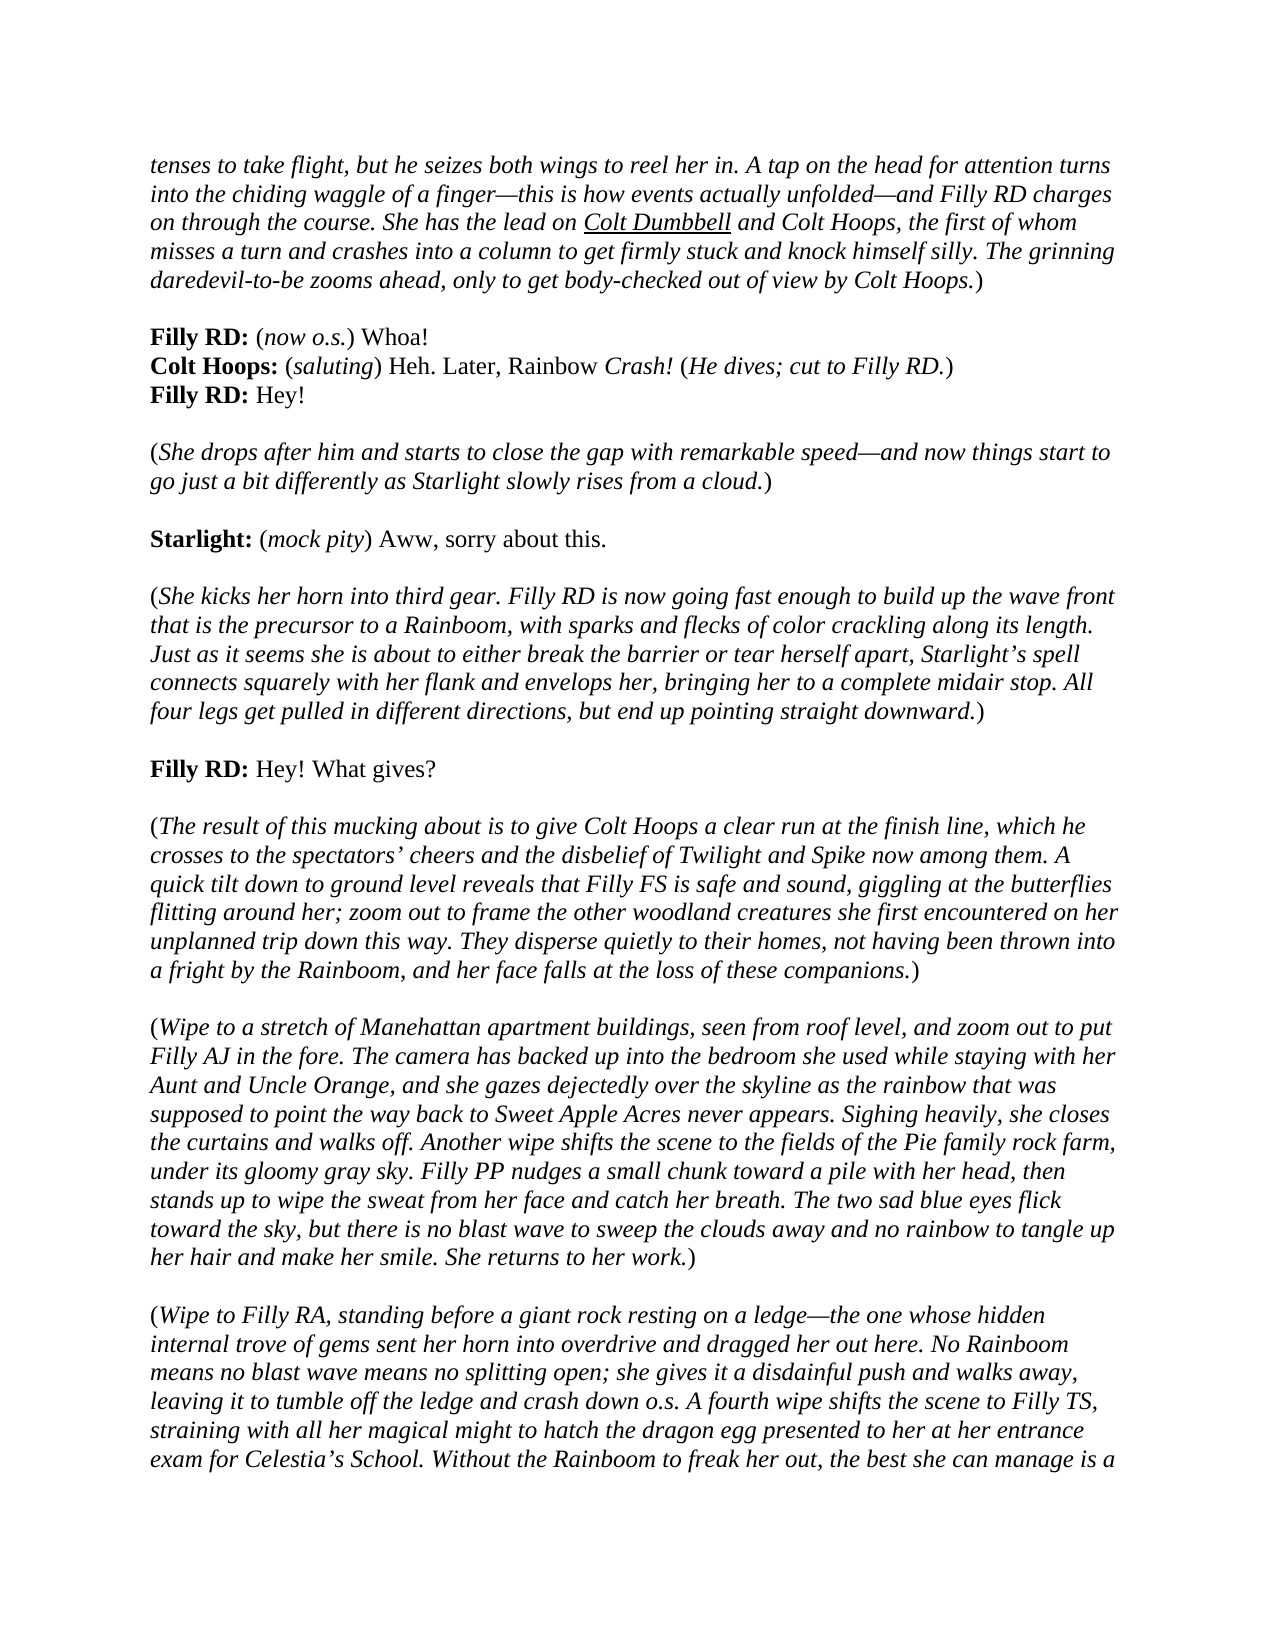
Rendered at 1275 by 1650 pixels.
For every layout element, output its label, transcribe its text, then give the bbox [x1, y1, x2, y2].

text Filly RD: Hey! What gives? [150, 754, 1125, 782]
text (She kicks her horn into third gear. Filly RD is now going fast enough to build up the wave front that is the precursor to a Rainboom, with sparks and flecks of color crackling along its length. Just as it seems she is about to either break the barrier or tear herself apart, Starlight’s spell connects squarely with her flank and envelops her, bringing her to a complete midair stop. All four legs get pulled in different directions, but end up pointing straight downward.) [150, 581, 1125, 725]
text Filly RD: Hey! [150, 380, 1125, 409]
text (She drops after him and starts to close the gap with remarkable speed—and now things start to go just a bit differently as Starlight slowly rises from a cloud.) [150, 437, 1125, 495]
text Filly RD: (now o.s.) Whoa! [150, 322, 1125, 351]
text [150, 150, 1125, 294]
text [150, 1300, 1125, 1472]
text (Wipe to a stretch of Manehattan apartment buildings, seen from roof level, and zoom out to put Filly AJ in the fore. The camera has backed up into the bedroom she used while staying with her Aunt and Uncle Orange, and she gazes dejectedly over the skyline as the rainbow that was supposed to point the way back to Sweet Apple Acres never appears. Sighing heavily, she closes the curtains and walks off. Another wipe shifts the scene to the fields of the Pie family rock farm, under its gloomy gray sky. Filly PP nudges a small chunk toward a pile with her head, then stands up to wipe the sweat from her face and catch her breath. The two sad blue eyes flick toward the sky, but there is no blast wave to sweep the clouds away and no rainbow to tangle up her hair and make her smile. She returns to her work.) [150, 1012, 1125, 1271]
text Starlight: (mock pity) Aww, sorry about this. [150, 524, 1125, 552]
text Colt Hoops: (saluting) Heh. Later, Rainbow Crash! (He dives; cut to Filly RD.) [150, 351, 1125, 380]
text (The result of this mucking about is to give Colt Hoops a clear run at the finish line, which he crosses to the spectators’ cheers and the disbelief of Twilight and Spike now among them. A quick tilt down to ground level reveals that Filly FS is safe and sound, giggling at the butterflies flitting around her; zoom out to frame the other woodland creatures she first encountered on her unplanned trip down this way. They disperse quietly to their homes, not having been thrown into a fright by the Rainboom, and her face falls at the loss of these companions.) [150, 811, 1125, 984]
